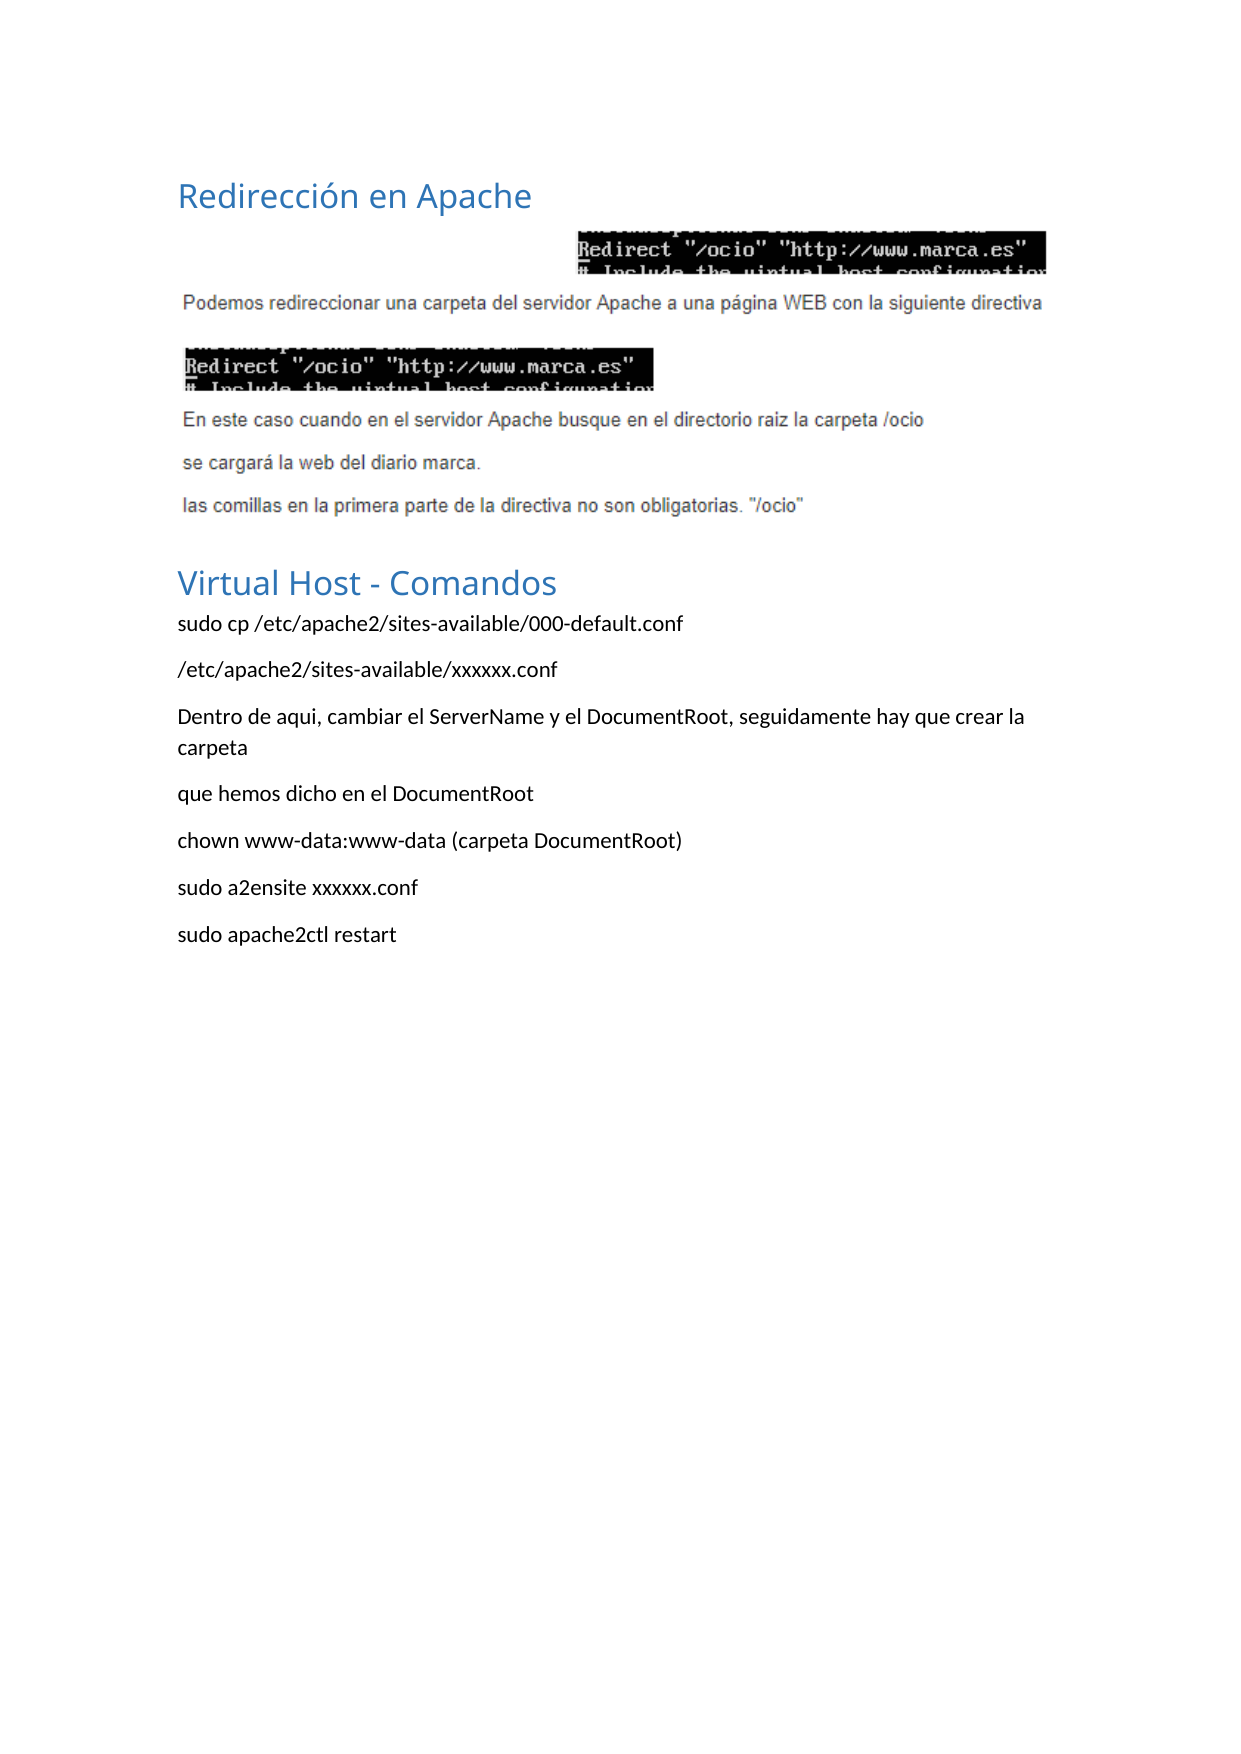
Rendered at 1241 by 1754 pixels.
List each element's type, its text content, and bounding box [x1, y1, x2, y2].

picture [177, 221, 1063, 533]
text /etc/apache2/sites-available/xxxxxx.conf [177, 656, 1063, 684]
text chown www-data:www-data (carpeta DocumentRoot) [177, 826, 1063, 854]
text que hemos dicho en el DocumentRoot [177, 779, 1063, 808]
text sudo apache2ctl restart [177, 920, 1063, 948]
subtitle Virtual Host - Comandos [177, 560, 1063, 605]
text Dentro de aqui, cambiar el ServerName y el DocumentRoot, seguidamente hay que crear la carpeta [177, 702, 1063, 761]
text sudo cp /etc/apache2/sites-available/000-default.conf [177, 609, 1063, 637]
subtitle Redirección en Apache [177, 173, 1063, 218]
text sudo a2ensite xxxxxx.conf [177, 873, 1063, 901]
